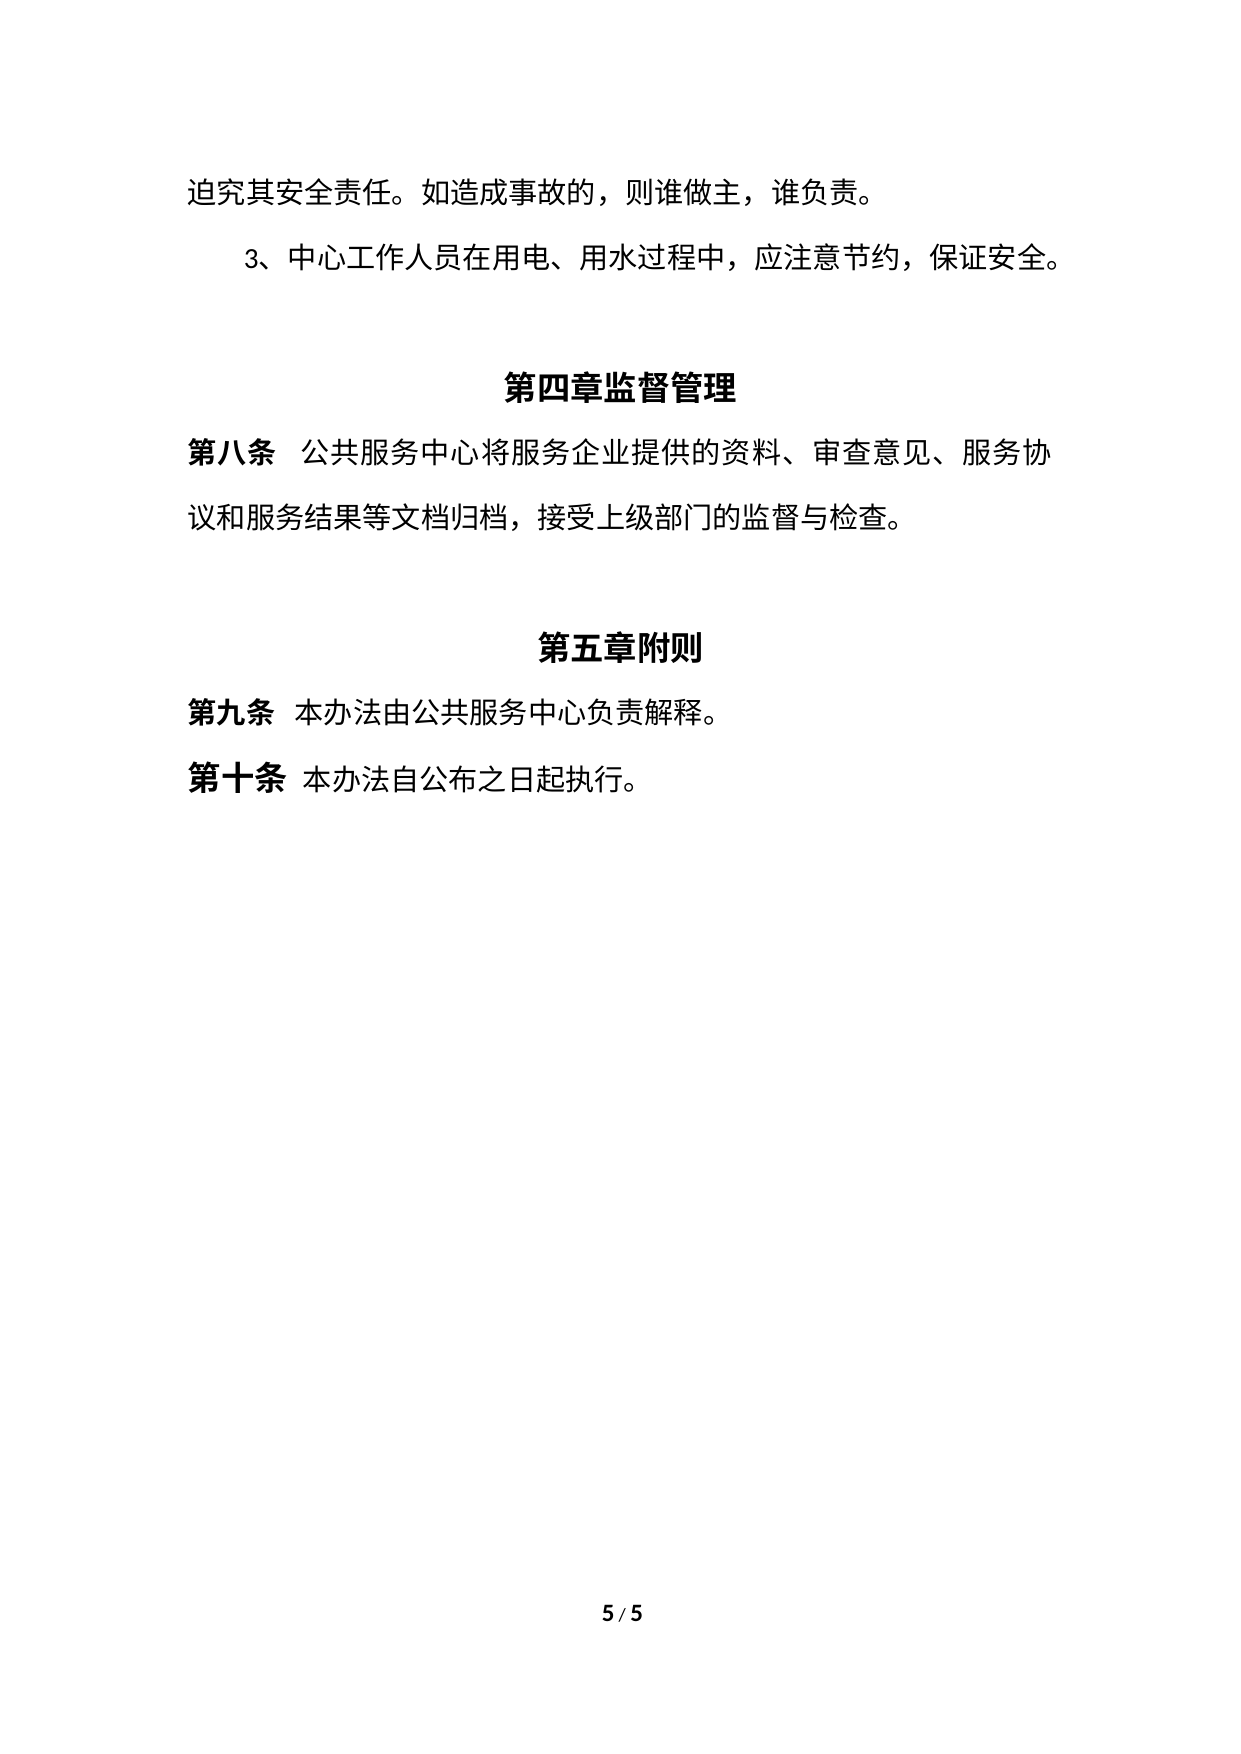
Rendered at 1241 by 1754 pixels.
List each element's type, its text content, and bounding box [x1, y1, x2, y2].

text 第九条 本办法由公共服务中心负责解释。 [187, 678, 1053, 743]
text 第四章监督管理 [187, 353, 1053, 418]
text 第十条 本办法自公布之日起执行。 [187, 743, 1053, 808]
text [187, 158, 1053, 223]
text 第八条 公共服务中心将服务企业提供的资料、审查意见、服务协议和服务结果等文档归档，接受上级部门的监督与检查。 [187, 418, 1053, 548]
text 3、中心工作人员在用电、用水过程中，应注意节约，保证安全。 [187, 223, 1053, 288]
text 第五章附则 [187, 613, 1053, 678]
